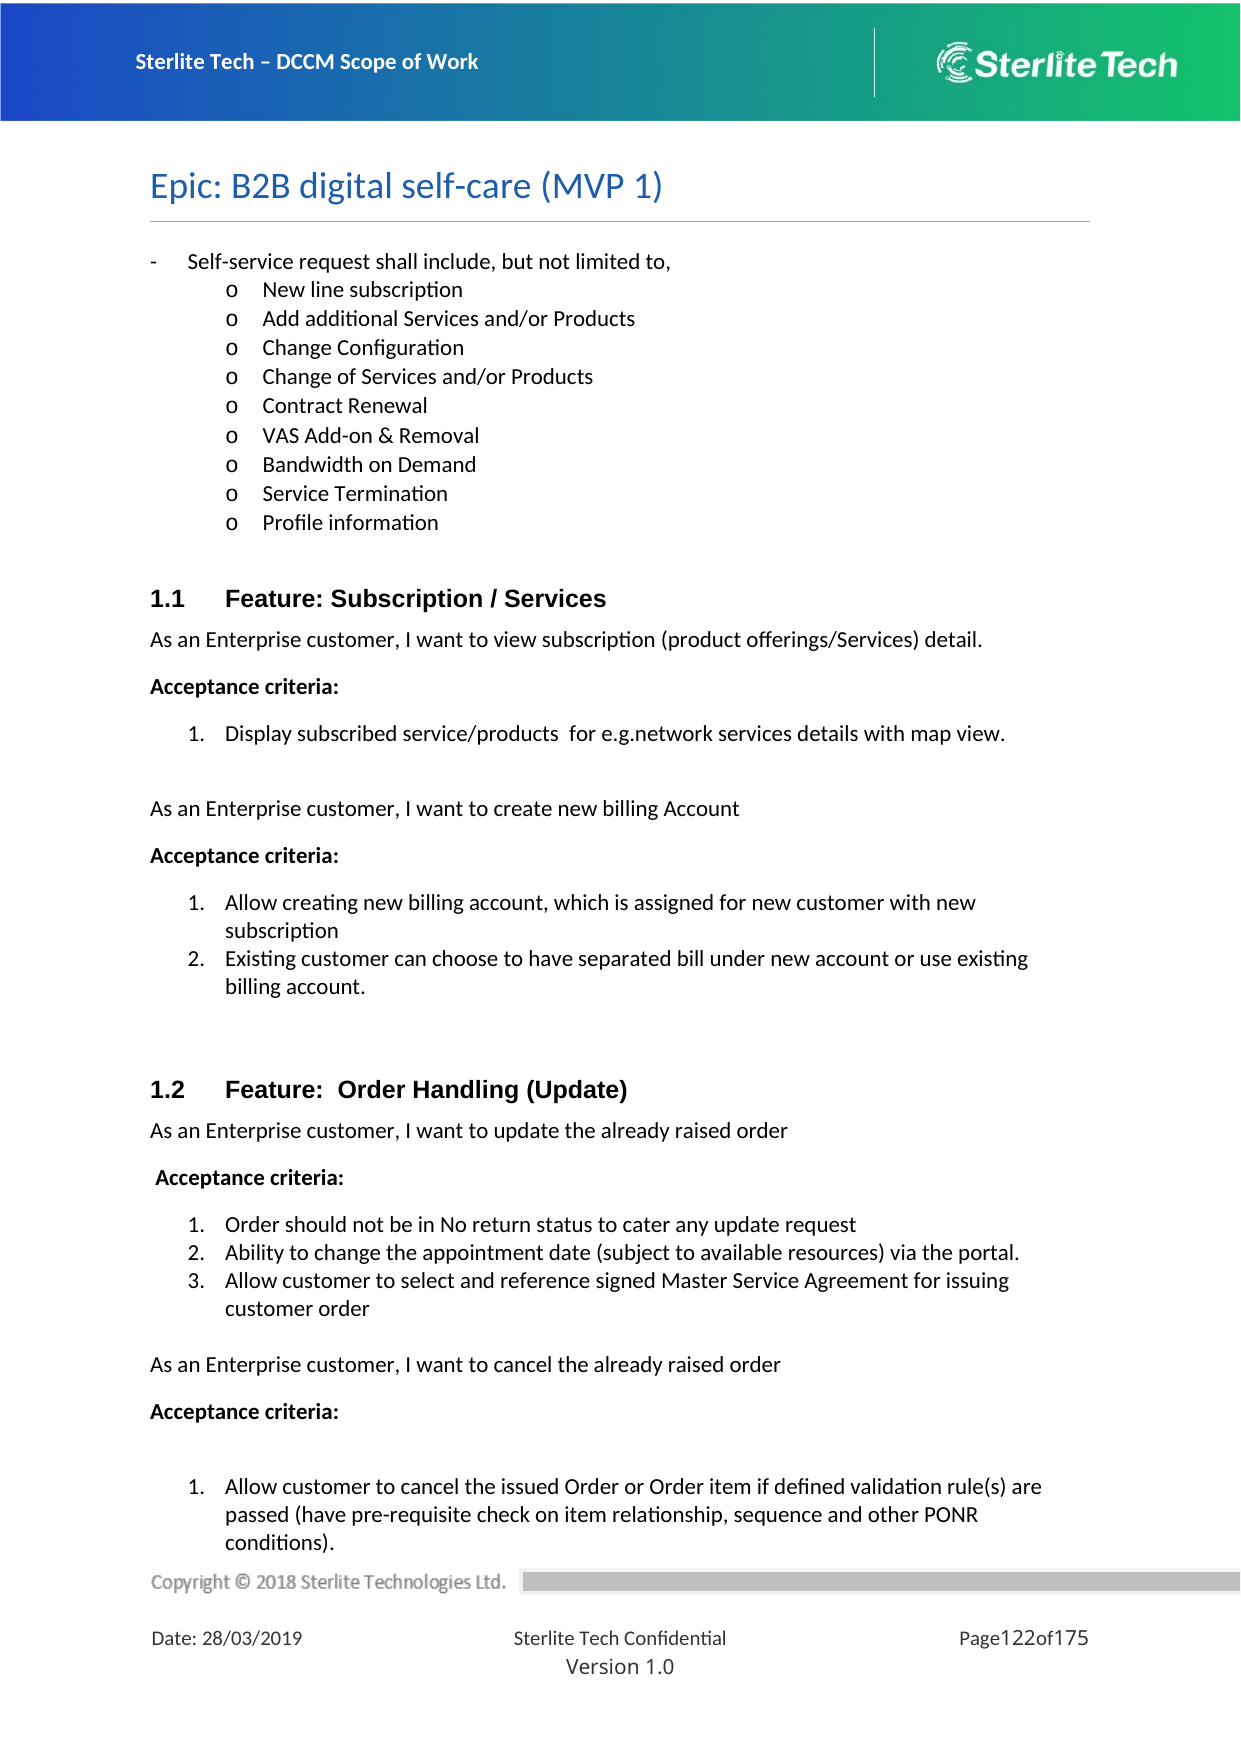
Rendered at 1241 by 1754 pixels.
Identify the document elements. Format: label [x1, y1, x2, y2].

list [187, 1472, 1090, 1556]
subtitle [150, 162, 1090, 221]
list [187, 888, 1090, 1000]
picture [150, 1571, 511, 1595]
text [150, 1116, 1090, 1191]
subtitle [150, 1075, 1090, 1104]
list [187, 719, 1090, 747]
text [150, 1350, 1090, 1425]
picture [0, 3, 1241, 121]
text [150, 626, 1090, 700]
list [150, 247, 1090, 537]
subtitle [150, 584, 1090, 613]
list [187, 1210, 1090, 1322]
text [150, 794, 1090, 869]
